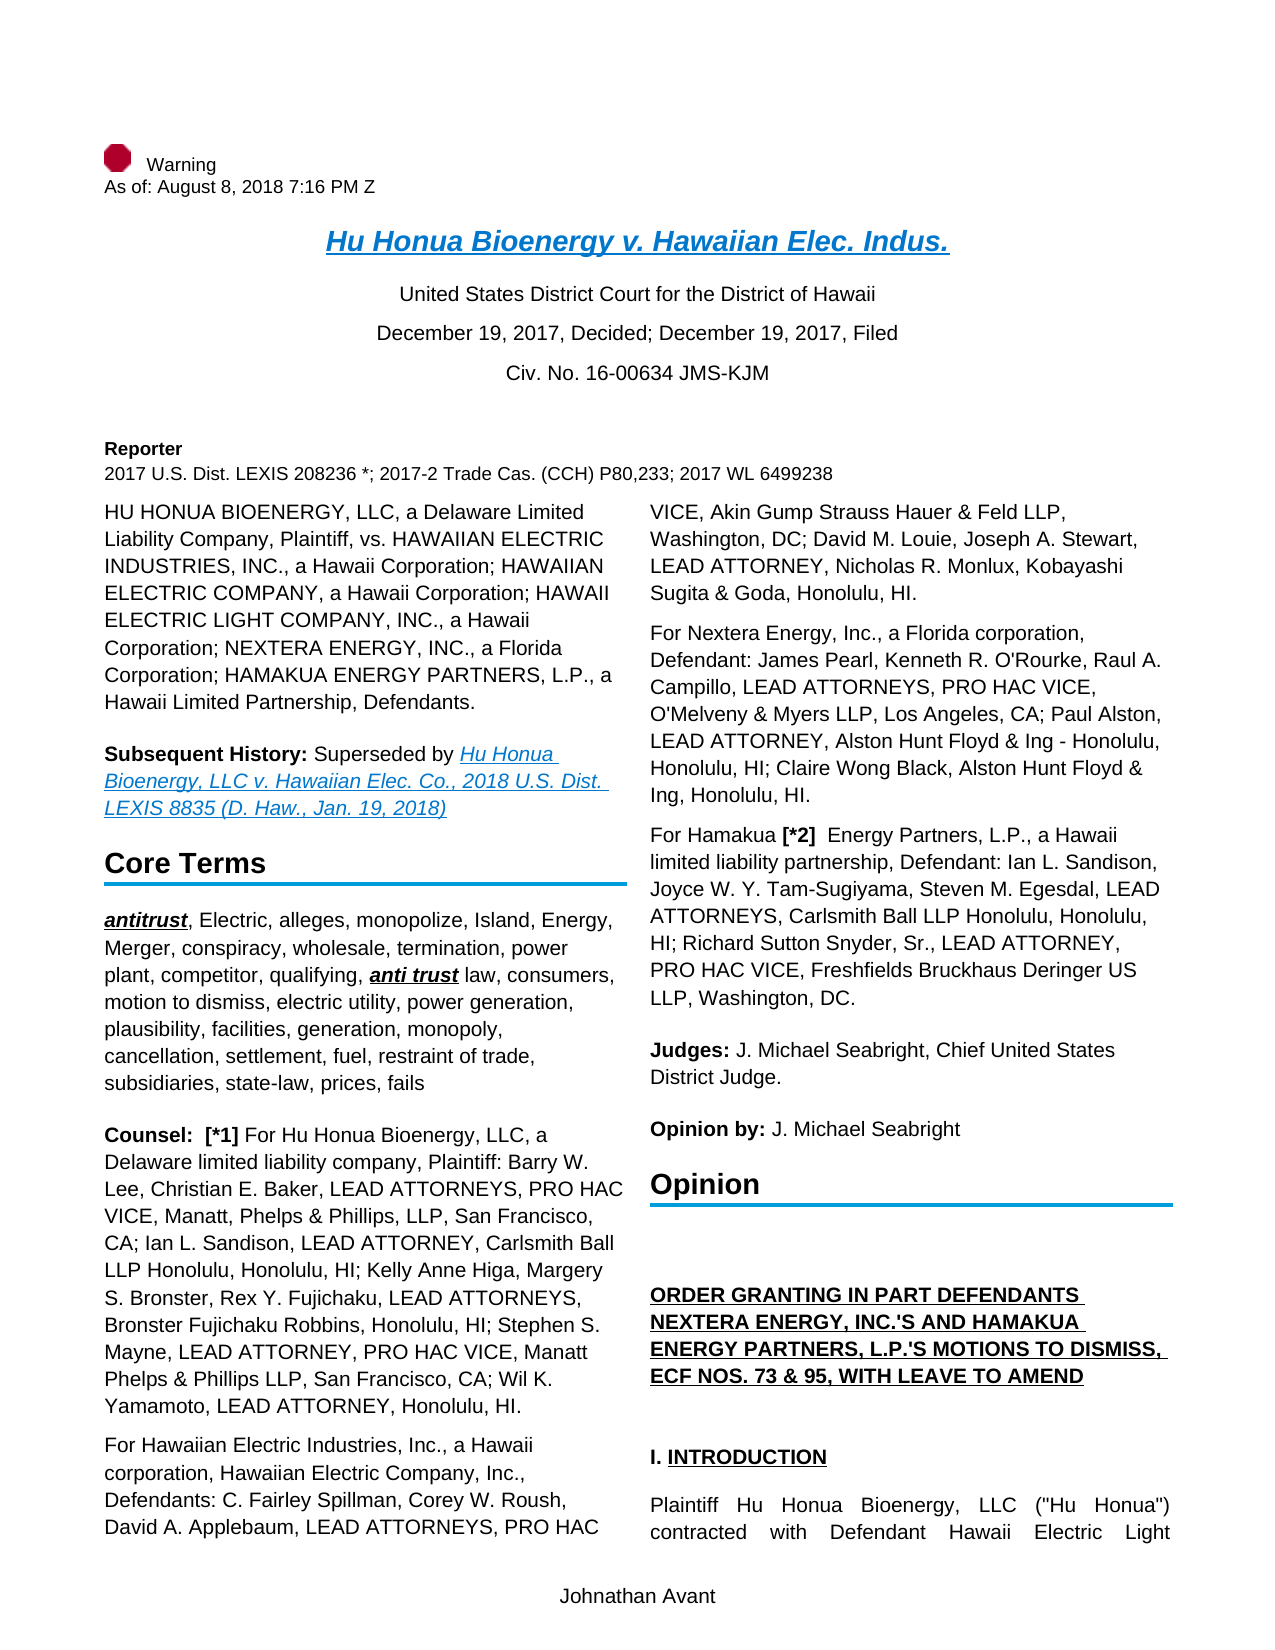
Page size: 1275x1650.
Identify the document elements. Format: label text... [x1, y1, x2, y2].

text Warning As of: August 8, 2018 7:16 PM Z [104, 145, 1171, 197]
text Civ. No. 16-00634 JMS-KJM [104, 358, 1171, 385]
subtitle Hu Honua Bioenergy v. Hawaiian Elec. Indus. [104, 222, 1171, 258]
picture [104, 144, 131, 172]
text I. INTRODUCTION [650, 1413, 1171, 1469]
text ORDER GRANTING IN PART DEFENDANTS NEXTERA ENERGY, INC.'S AND HAMAKUA ENERGY PARTNERS, L.P.'S MOTIONS TO DISMISS, ECF NOS. 73 & 95, WITH LEAVE TO AMEND [650, 1251, 1171, 1388]
text For Hawaiian Electric Industries, Inc., a Hawaii corporation, Hawaiian Electric Company, Inc., Defendants: C. Fairley Spillman, Corey W. Roush, David A. Applebaum, LEAD ATTORNEYS, PRO HAC VICE, Akin Gump Strauss Hauer & Feld LLP, Washington, DC; David M. Louie, Joseph A. Stewart, LEAD ATTORNEY, Nicholas R. Monlux, Kobayashi Sugita & Goda, Honolulu, HI. [650, 497, 1171, 605]
text Reporter [104, 434, 1171, 459]
text December 19, 2017, Decided; December 19, 2017, Filed [104, 318, 1171, 345]
text antitrust, Electric, alleges, monopolize, Island, Energy, Merger, conspiracy, wholesale, termination, power plant, competitor, qualifying, anti trust law, consumers, motion to dismiss, electric utility, power generation, plausibility, facilities, generation, monopoly, cancellation, settlement, fuel, restraint of trade, subsidiaries, state-law, prices, fails [104, 905, 625, 1095]
text 2017 U.S. Dist. LEXIS 208236 *; 2017-2 Trade Cas. (CCH) P80,233; 2017 WL 6499238 [104, 459, 1171, 484]
text Opinion by: J. Michael Seabright [650, 1113, 1171, 1141]
text For Nextera Energy, Inc., a Florida corporation, Defendant: James Pearl, Kenneth R. O'Rourke, Raul A. Campillo, LEAD ATTORNEYS, PRO HAC VICE, O'Melveny & Myers LLP, Los Angeles, CA; Paul Alston, LEAD ATTORNEY, Alston Hunt Floyd & Ing - Honolulu, Honolulu, HI; Claire Wong Black, Alston Hunt Floyd & Ing, Honolulu, HI. [650, 618, 1171, 807]
text Core Terms [104, 845, 625, 880]
text For Hawaiian Electric Industries, Inc., a Hawaii corporation, Hawaiian Electric Company, Inc., Defendants: C. Fairley Spillman, Corey W. Roush, David A. Applebaum, LEAD ATTORNEYS, PRO HAC VICE, Akin Gump Strauss Hauer & Feld LLP, Washington, DC; David M. Louie, Joseph A. Stewart, LEAD ATTORNEY, Nicholas R. Monlux, Kobayashi Sugita & Goda, Honolulu, HI. [104, 1430, 625, 1538]
text Counsel: [*1] For Hu Honua Bioenergy, LLC, a Delaware limited liability company, Plaintiff: Barry W. Lee, Christian E. Baker, LEAD ATTORNEYS, PRO HAC VICE, Manatt, Phelps & Phillips, LLP, San Francisco, CA; Ian L. Sandison, LEAD ATTORNEY, Carlsmith Ball LLP Honolulu, Honolulu, HI; Kelly Anne Higa, Margery S. Bronster, Rex Y. Fujichaku, LEAD ATTORNEYS, Bronster Fujichaku Robbins, Honolulu, HI; Stephen S. Mayne, LEAD ATTORNEY, PRO HAC VICE, Manatt Phelps & Phillips LLP, San Francisco, CA; Wil K. Yamamoto, LEAD ATTORNEY, Honolulu, HI. [104, 1120, 625, 1418]
text HU HONUA BIOENERGY, LLC, a Delaware Limited Liability Company, Plaintiff, vs. HAWAIIAN ELECTRIC INDUSTRIES, INC., a Hawaii Corporation; HAWAIIAN ELECTRIC COMPANY, a Hawaii Corporation; HAWAII ELECTRIC LIGHT COMPANY, INC., a Hawaii Corporation; NEXTERA ENERGY, INC., a Florida Corporation; HAMAKUA ENERGY PARTNERS, L.P., a Hawaii Limited Partnership, Defendants. [104, 497, 625, 713]
text United States District Court for the District of Hawaii [104, 278, 1171, 306]
text For Hamakua [*2] Energy Partners, L.P., a Hawaii limited liability partnership, Defendant: Ian L. Sandison, Joyce W. Y. Tam-Sugiyama, Steven M. Egesdal, LEAD ATTORNEYS, Carlsmith Ball LLP Honolulu, Honolulu, HI; Richard Sutton Snyder, Sr., LEAD ATTORNEY, PRO HAC VICE, Freshfields Bruckhaus Deringer US LLP, Washington, DC. [650, 820, 1171, 1009]
text Judges: J. Michael Seabright, Chief United States District Judge. [650, 1034, 1171, 1088]
text Subsequent History: Superseded by Hu Honua Bioenergy, LLC v. Hawaiian Elec. Co., 2018 U.S. Dist. LEXIS 8835 (D. Haw., Jan. 19, 2018) [104, 738, 625, 820]
text Opinion [650, 1166, 1171, 1201]
